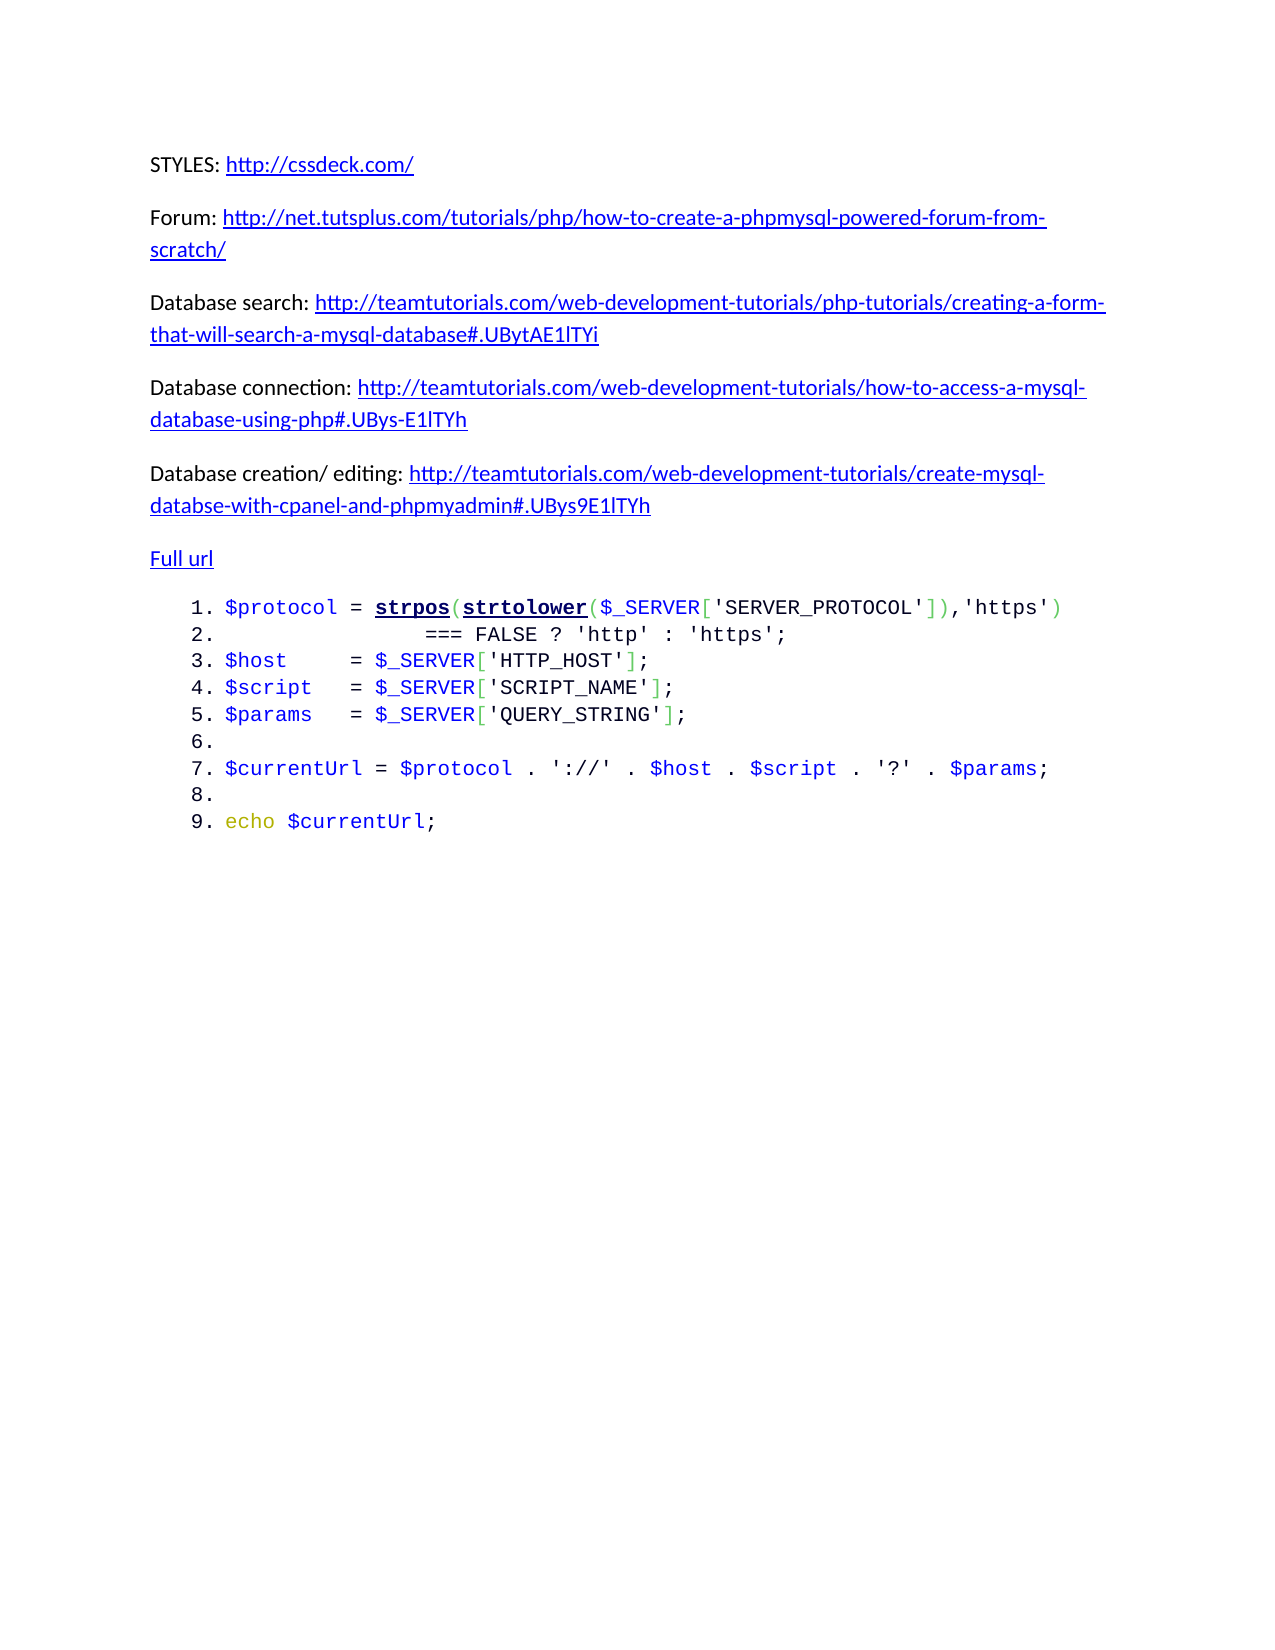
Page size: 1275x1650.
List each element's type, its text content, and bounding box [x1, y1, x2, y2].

list $params = $_SERVER['QUERY_STRING']; [191, 704, 1122, 728]
list $currentUrl = $protocol . '://' . $host . $script . '?' . $params; [191, 757, 1122, 781]
list $protocol = strpos(strtolower($_SERVER['SERVER_PROTOCOL']),'https') [191, 597, 1122, 621]
text Forum: http://net.tutsplus.com/tutorials/php/how-to-create-a-phpmysql-powered-forum-from-scratch/ [150, 203, 1125, 263]
list echo $currentUrl; [191, 811, 1122, 835]
text Database search: http://teamtutorials.com/web-development-tutorials/php-tutorials/creating-a-form-that-will-search-a-mysql-database#.UBytAE1lTYi [150, 288, 1125, 348]
list $script = $_SERVER['SCRIPT_NAME']; [191, 677, 1122, 701]
text STYLES: http://cssdeck.com/ [150, 150, 1125, 178]
list $host = $_SERVER['HTTP_HOST']; [191, 650, 1122, 674]
list === FALSE ? 'http' : 'https'; [191, 624, 1122, 647]
text Database connection: http://teamtutorials.com/web-development-tutorials/how-to-access-a-mysql-database-using-php#.UBys-E1lTYh [150, 373, 1125, 434]
text Database creation/ editing: http://teamtutorials.com/web-development-tutorials/create-mysql-databse-with-cpanel-and-phpmyadmin#.UBys9E1lTYh [150, 459, 1125, 519]
text Full url [150, 544, 1125, 572]
